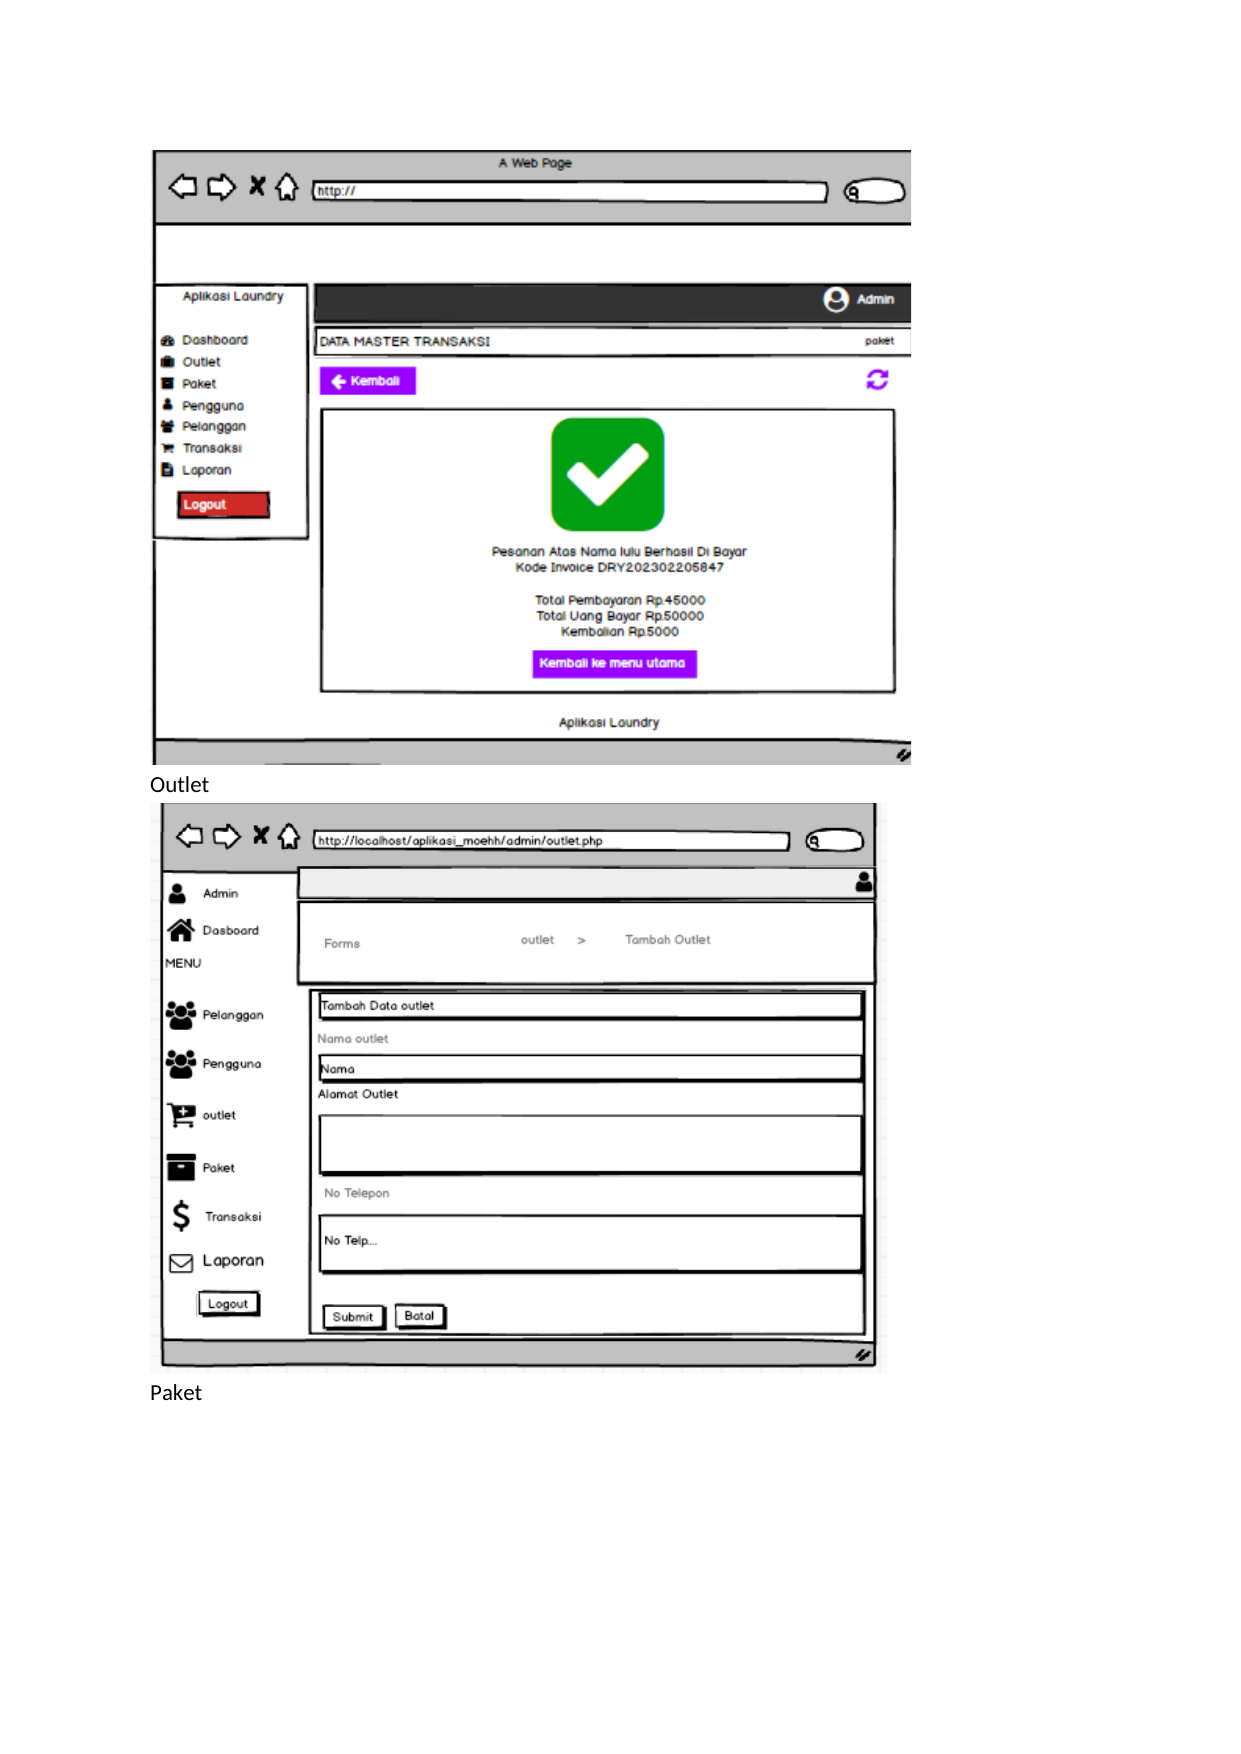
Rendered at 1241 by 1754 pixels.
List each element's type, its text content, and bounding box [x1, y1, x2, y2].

picture [150, 150, 912, 765]
text Outlet [150, 770, 1090, 798]
picture [150, 803, 888, 1373]
text Paket [150, 1378, 1090, 1406]
